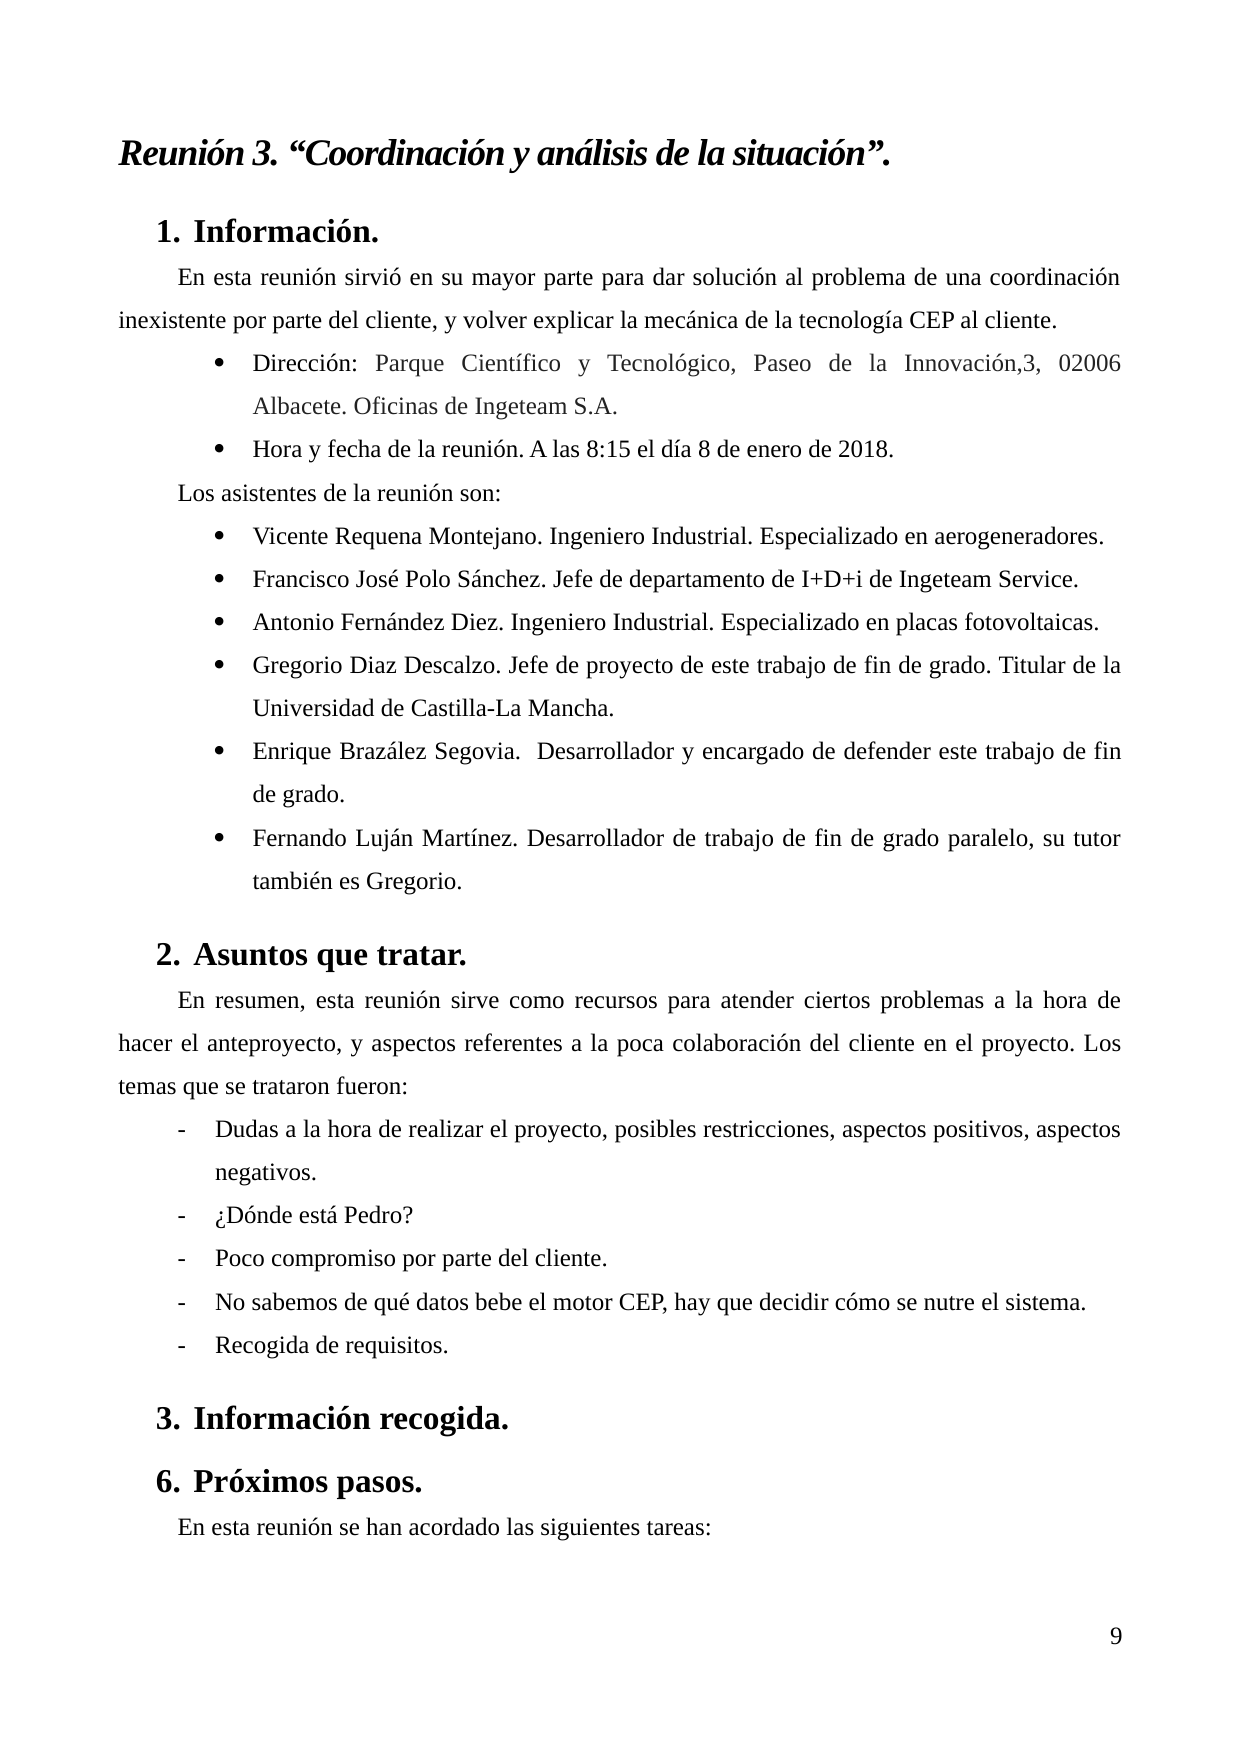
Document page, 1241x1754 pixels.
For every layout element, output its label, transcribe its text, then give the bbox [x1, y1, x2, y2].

list Enrique Brazález Segovia. Desarrollador y encargado de defender este trabajo de fin de grado. [215, 736, 1122, 808]
list Poco compromiso por parte del cliente. [177, 1243, 1122, 1272]
list Antonio Fernández Diez. Ingeniero Industrial. Especializado en placas fotovoltaicas. [215, 607, 1122, 636]
text En esta reunión sirvió en su mayor parte para dar solución al problema de una coordinación inexistente por parte del cliente, y volver explicar la mecánica de la tecnología CEP al cliente. [118, 262, 1122, 334]
list Información recogida. [156, 1398, 1122, 1436]
list Recogida de requisitos. [177, 1330, 1122, 1358]
list Dirección: Parque Científico y Tecnológico, Paseo de la Innovación,3, 02006 Albacete. Oficinas de Ingeteam S.A. [215, 348, 1122, 420]
list Información. [156, 211, 1122, 249]
list Gregorio Diaz Descalzo. Jefe de proyecto de este trabajo de fin de grado. Titular de la Universidad de Castilla-La Mancha. [215, 650, 1122, 722]
list Hora y fecha de la reunión. A las 8:15 el día 8 de enero de 2018. [215, 434, 1122, 463]
list Vicente Requena Montejano. Ingeniero Industrial. Especializado en aerogeneradores. [215, 521, 1122, 549]
text En resumen, esta reunión sirve como recursos para atender ciertos problemas a la hora de hacer el anteproyecto, y aspectos referentes a la poca colaboración del cliente en el proyecto. Los temas que se trataron fueron: [118, 985, 1122, 1100]
list Dudas a la hora de realizar el proyecto, posibles restricciones, aspectos positivos, aspectos negativos. [177, 1114, 1122, 1186]
list Fernando Luján Martínez. Desarrollador de trabajo de fin de grado paralelo, su tutor también es Gregorio. [215, 823, 1122, 894]
list Francisco José Polo Sánchez. Jefe de departamento de I+D+i de Ingeteam Service. [215, 564, 1122, 593]
text En esta reunión se han acordado las siguientes tareas: [118, 1512, 1122, 1541]
list Asuntos que tratar. [156, 934, 1122, 972]
text Los asistentes de la reunión son: [118, 478, 1122, 506]
list No sabemos de qué datos bebe el motor CEP, hay que decidir cómo se nutre el sistema. [177, 1287, 1122, 1315]
list ¿Dónde está Pedro? [177, 1200, 1122, 1229]
title Reunión 3. “Coordinación y análisis de la situación”. [118, 131, 1122, 174]
list Próximos pasos. [156, 1461, 1122, 1499]
